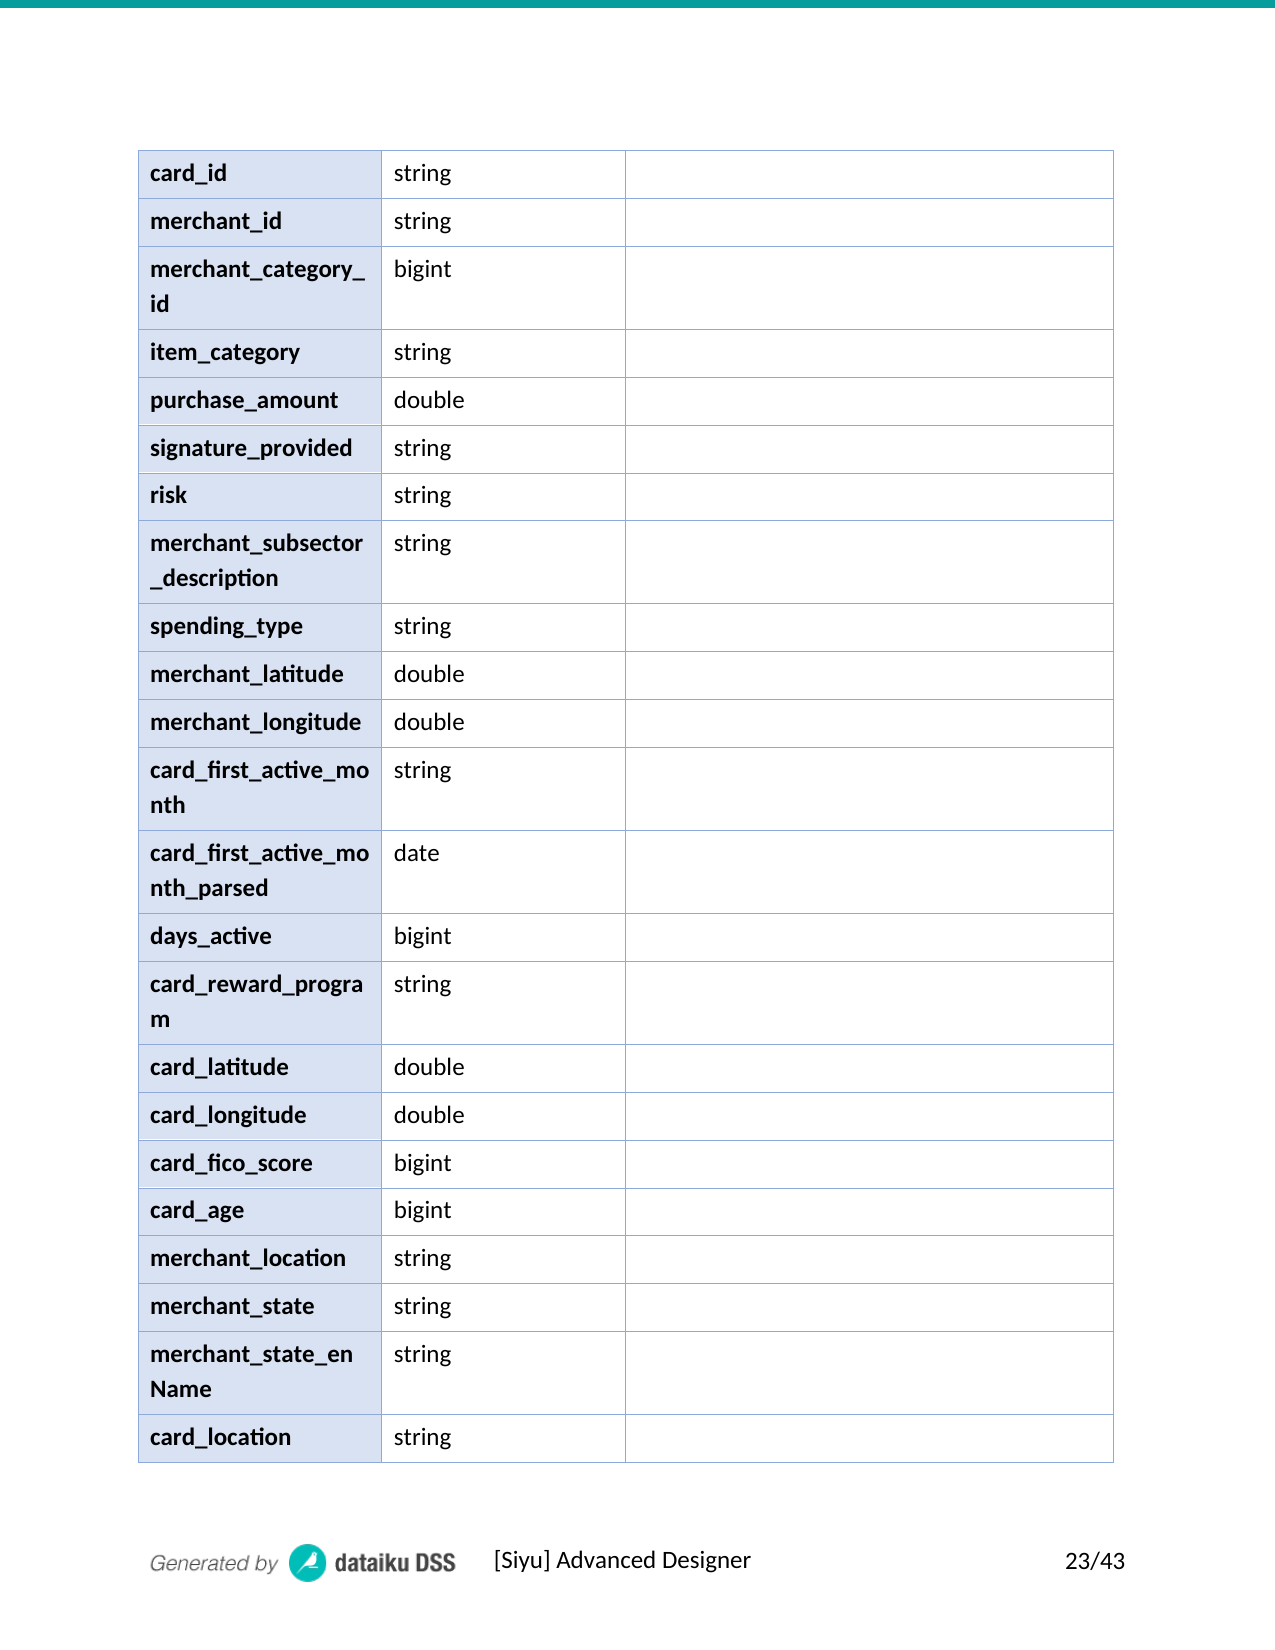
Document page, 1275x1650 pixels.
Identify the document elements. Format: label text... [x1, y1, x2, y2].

table_header string [382, 1415, 625, 1462]
table_header string [382, 604, 625, 651]
table_header double [382, 652, 625, 699]
table_header bigint [382, 1189, 625, 1235]
table_header string [382, 962, 625, 1044]
table_header string [382, 151, 625, 198]
table_header [626, 1189, 1113, 1235]
table_header date [382, 831, 625, 913]
table_header card_age [139, 1189, 381, 1235]
table_header [626, 1332, 1113, 1414]
table_header bigint [382, 247, 625, 329]
table_header [626, 831, 1113, 913]
table_header string [382, 474, 625, 520]
table_header [626, 247, 1113, 329]
table_header card_id [139, 151, 381, 198]
table_header risk [139, 474, 381, 520]
table_header bigint [382, 914, 625, 961]
table_header spending_type [139, 604, 381, 651]
table_header bigint [382, 1141, 625, 1187]
table_header merchant_latitude [139, 652, 381, 699]
table_header merchant_state_enName [139, 1332, 381, 1414]
table_header string [382, 1284, 625, 1331]
table_header [626, 1284, 1113, 1331]
table_header string [382, 521, 625, 603]
table_header double [382, 1093, 625, 1139]
table_header card_fico_score [139, 1141, 381, 1187]
table_header [626, 748, 1113, 830]
table_header string [382, 748, 625, 830]
table_header string [382, 426, 625, 472]
table_header string [382, 1236, 625, 1283]
picture [131, 1538, 473, 1589]
table_header merchant_longitude [139, 700, 381, 747]
table_header [626, 426, 1113, 472]
table_header [626, 914, 1113, 961]
table_header [626, 199, 1113, 246]
table_header double [382, 1045, 625, 1092]
table_header string [382, 199, 625, 246]
table_header [626, 604, 1113, 651]
table_header [626, 151, 1113, 198]
table_header [626, 474, 1113, 520]
picture [0, 0, 1275, 8]
table_header card_latitude [139, 1045, 381, 1092]
table_header card_reward_program [139, 962, 381, 1044]
table_header [626, 1093, 1113, 1139]
table_header merchant_id [139, 199, 381, 246]
table_header card_location [139, 1415, 381, 1462]
table_header [626, 1141, 1113, 1187]
table_header [626, 1415, 1113, 1462]
table_header double [382, 700, 625, 747]
table_header merchant_category_id [139, 247, 381, 329]
table_header [626, 378, 1113, 424]
table_header signature_provided [139, 426, 381, 472]
table_header card_first_active_month_parsed [139, 831, 381, 913]
table_header card_first_active_month [139, 748, 381, 830]
table_header days_active [139, 914, 381, 961]
table_header [626, 962, 1113, 1044]
table_header [626, 652, 1113, 699]
table_header double [382, 378, 625, 424]
table_header [626, 521, 1113, 603]
table_header [626, 700, 1113, 747]
table_header [626, 330, 1113, 377]
table_header string [382, 1332, 625, 1414]
table_header merchant_state [139, 1284, 381, 1331]
table_header merchant_location [139, 1236, 381, 1283]
table_header [626, 1045, 1113, 1092]
table_header string [382, 330, 625, 377]
table_header card_longitude [139, 1093, 381, 1139]
table_header item_category [139, 330, 381, 377]
table_header [626, 1236, 1113, 1283]
table_header merchant_subsector_description [139, 521, 381, 603]
table_header purchase_amount [139, 378, 381, 424]
